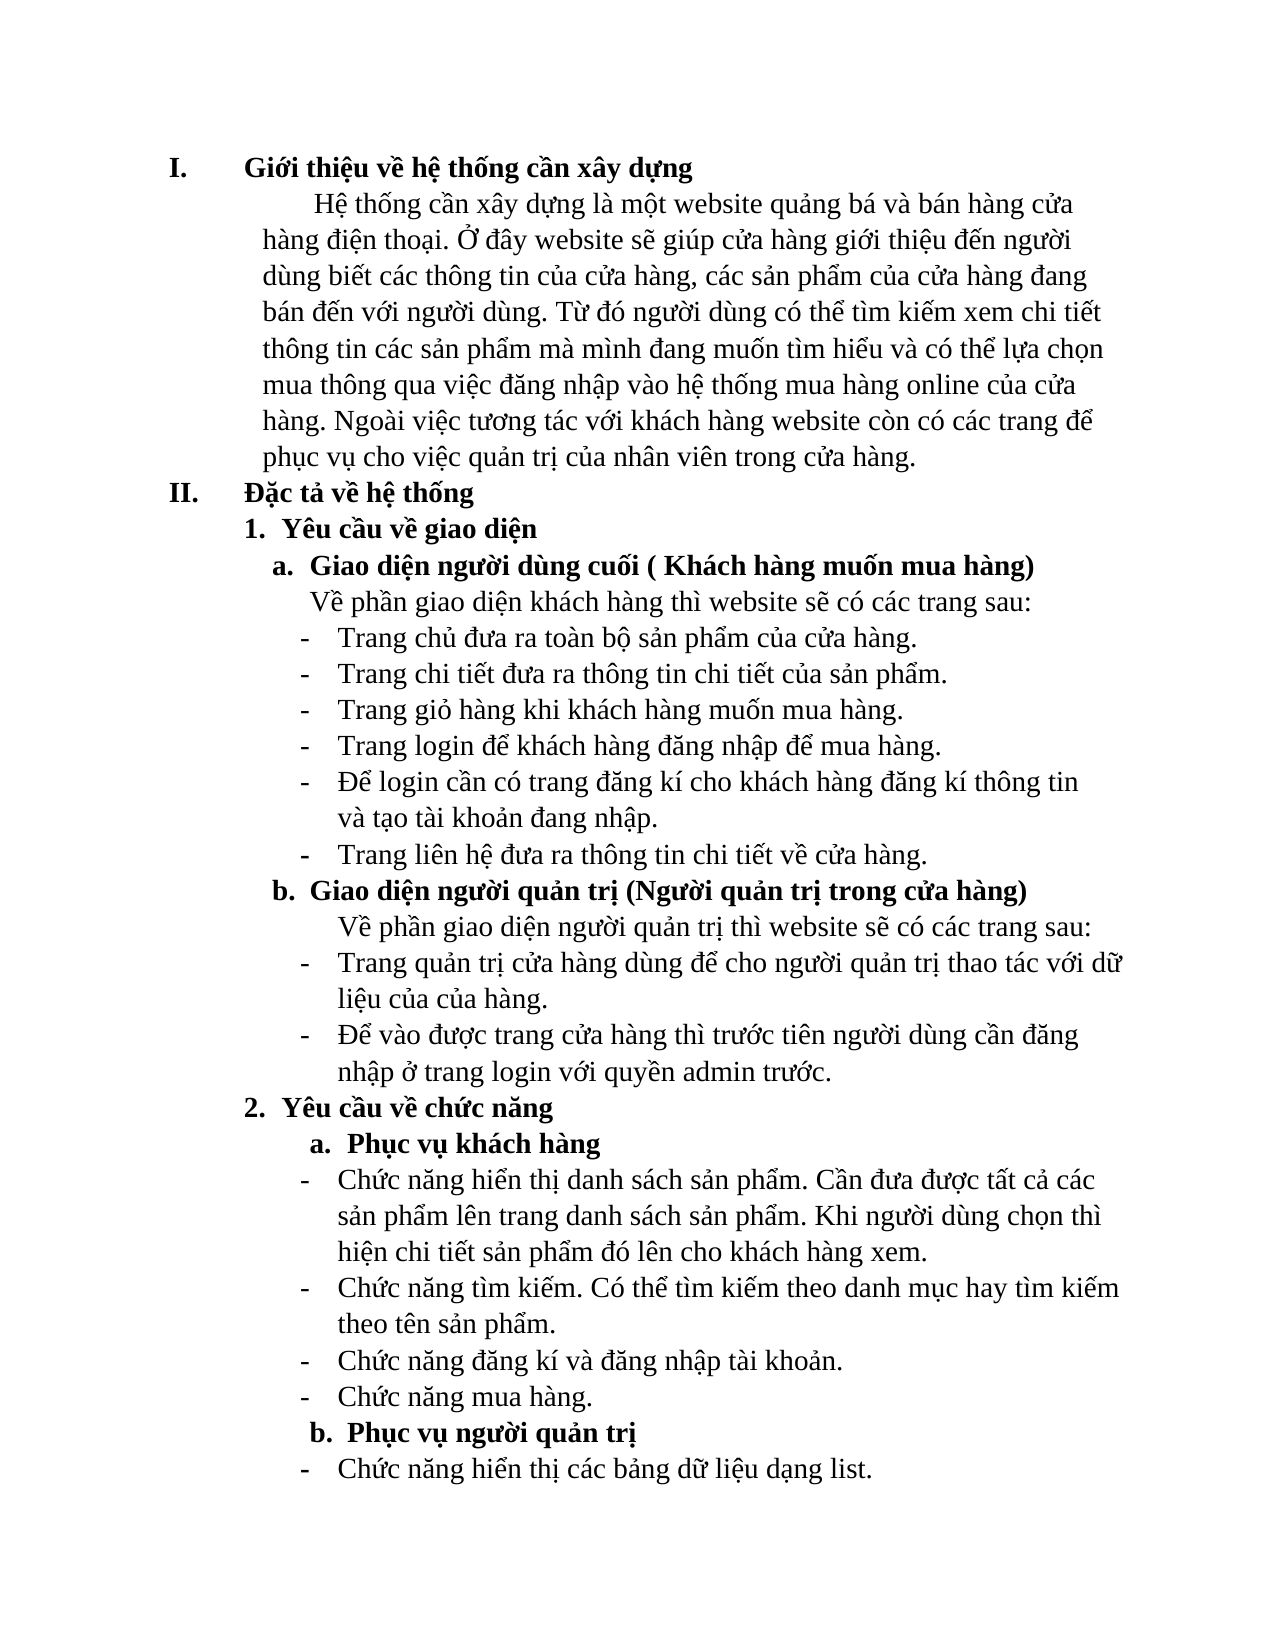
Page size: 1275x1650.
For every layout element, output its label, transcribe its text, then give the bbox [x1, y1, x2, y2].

list Phục vụ khách hàng [309, 1126, 1125, 1159]
list Chức năng hiển thị danh sách sản phẩm. Cần đưa được tất cả các sản phẩm lên trang danh sách sản phẩm. Khi người dùng chọn thì hiện chi tiết sản phẩm đó lên cho khách hàng xem. [300, 1162, 1125, 1268]
list và tạo tài khoản đang nhập. [337, 801, 1125, 834]
list Chức năng đăng kí và đăng nhập tài khoản. [300, 1343, 1125, 1376]
list Trang login để khách hàng đăng nhập để mua hàng. [300, 728, 1125, 762]
list Yêu cầu về chức năng [244, 1090, 1125, 1123]
list Về phần giao diện người quản trị thì website sẽ có các trang sau: [337, 909, 1125, 943]
list Giới thiệu về hệ thống cần xây dựng [169, 150, 1125, 183]
list Chức năng tìm kiếm. Có thể tìm kiếm theo danh mục hay tìm kiếm theo tên sản phẩm. [300, 1271, 1125, 1340]
list Về phần giao diện khách hàng thì website sẽ có các trang sau: [309, 584, 1125, 617]
list Chức năng hiển thị các bảng dữ liệu dạng list. [300, 1451, 1125, 1485]
list Giao diện người quản trị (Người quản trị trong cửa hàng) [272, 873, 1125, 906]
list Phục vụ người quản trị [309, 1415, 1125, 1449]
list Đặc tả về hệ thống [169, 475, 1125, 509]
list Trang liên hệ đưa ra thông tin chi tiết về cửa hàng. [300, 837, 1125, 870]
list Để vào được trang cửa hàng thì trước tiên người dùng cần đăng nhập ở trang login với quyền admin trước. [300, 1017, 1125, 1087]
list Trang quản trị cửa hàng dùng để cho người quản trị thao tác với dữ liệu của của hàng. [300, 945, 1125, 1015]
list Hệ thống cần xây dựng là một website quảng bá và bán hàng cửa hàng điện thoại. Ở đây website sẽ giúp cửa hàng giới thiệu đến người dùng biết các thông tin của cửa hàng, các sản phẩm của cửa hàng đang bán đến với người dùng. Từ đó người dùng có thể tìm kiếm xem chi tiết thông tin các sản phẩm mà mình đang muốn tìm hiểu và có thể lựa chọn mua thông qua việc đăng nhập vào hệ thống mua hàng online của cửa hàng. Ngoài việc tương tác với khách hàng website còn có các trang để phục vụ cho việc quản trị của nhân viên trong cửa hàng. [262, 186, 1125, 473]
list Để login cần có trang đăng kí cho khách hàng đăng kí thông tin [300, 764, 1125, 798]
list Chức năng mua hàng. [300, 1379, 1125, 1412]
list Trang chủ đưa ra toàn bộ sản phẩm của cửa hàng. [300, 620, 1125, 653]
list Trang giỏ hàng khi khách hàng muốn mua hàng. [300, 692, 1125, 726]
list Giao diện người dùng cuối ( Khách hàng muốn mua hàng) [272, 548, 1125, 581]
list Trang chi tiết đưa ra thông tin chi tiết của sản phẩm. [300, 656, 1125, 689]
list Yêu cầu về giao diện [244, 511, 1125, 545]
